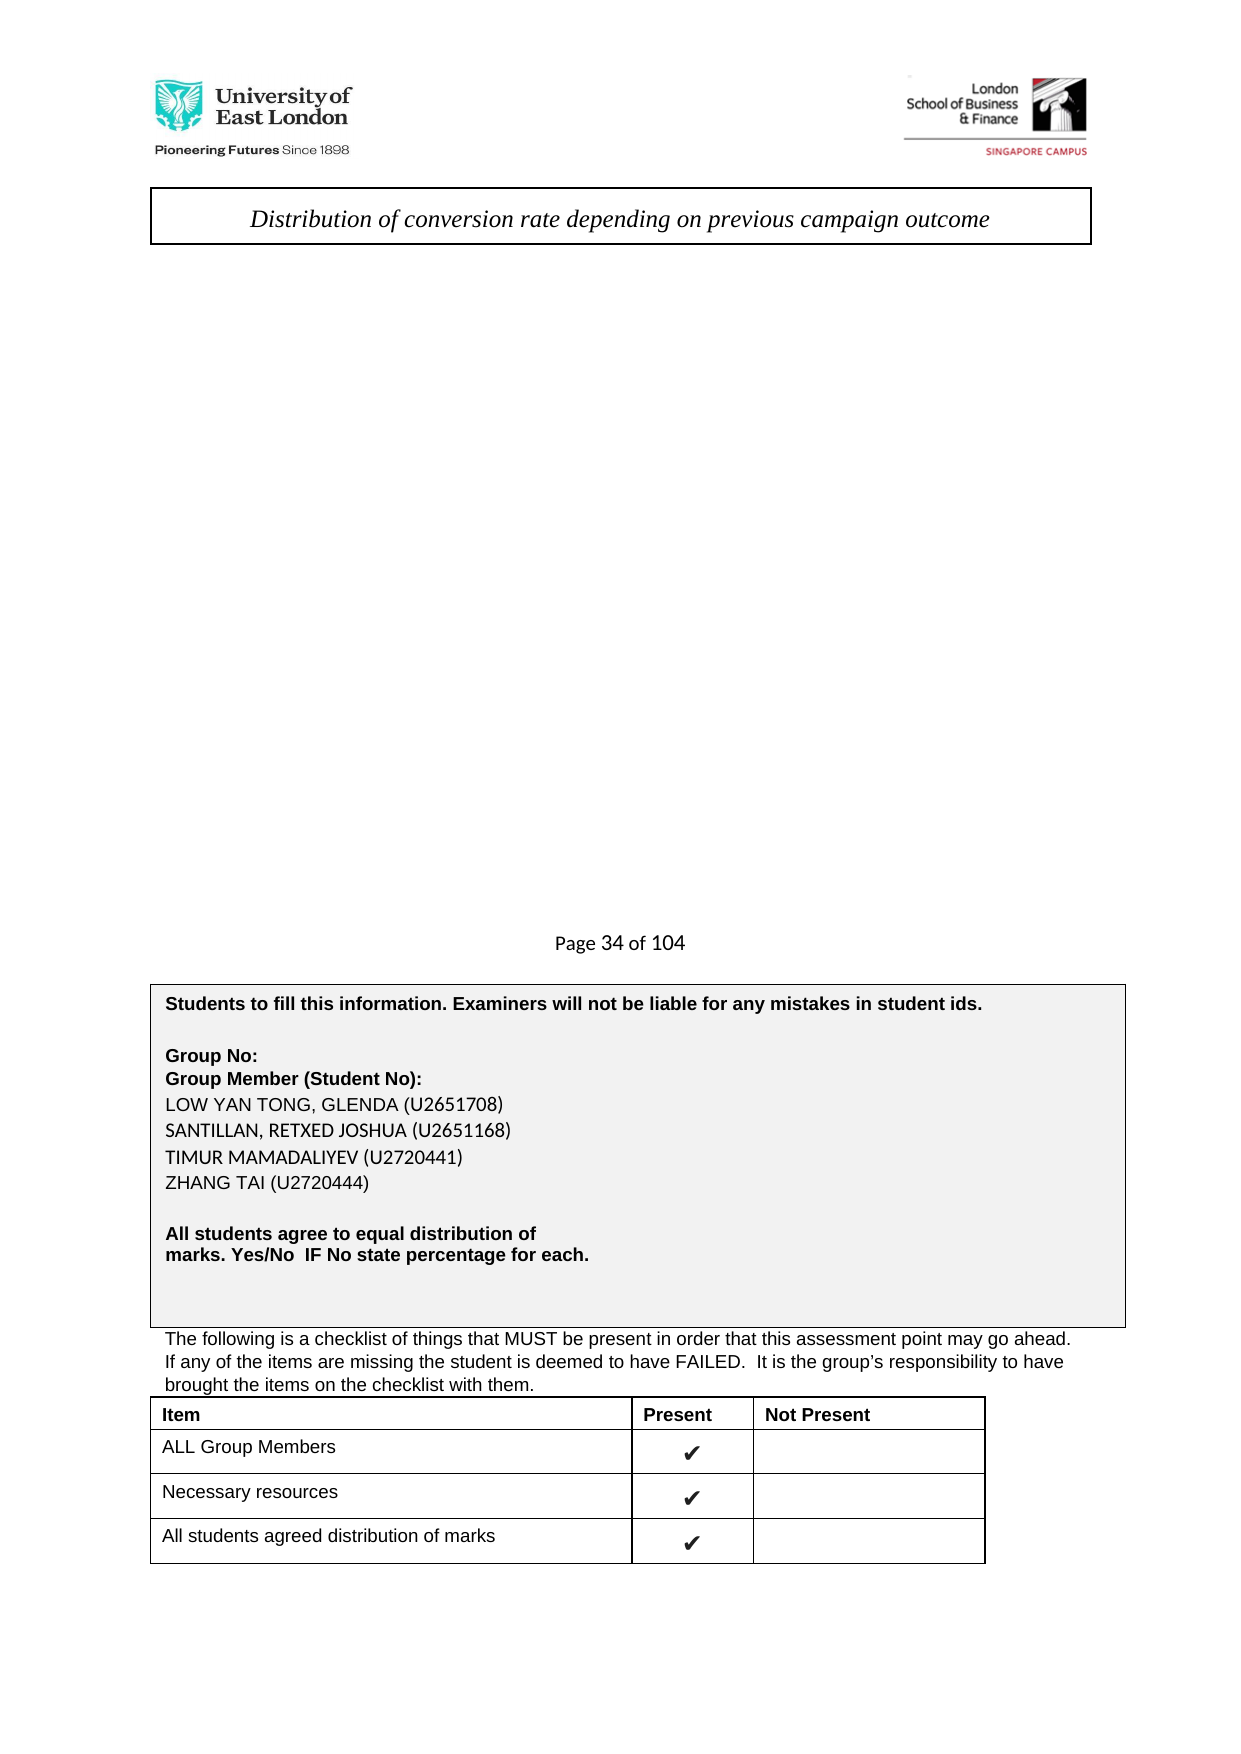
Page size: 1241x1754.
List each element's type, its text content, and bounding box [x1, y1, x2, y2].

table_header Distribution of conversion rate depending on previous campaign outcome [152, 189, 1090, 243]
picture [889, 75, 1091, 159]
picture [150, 73, 360, 159]
